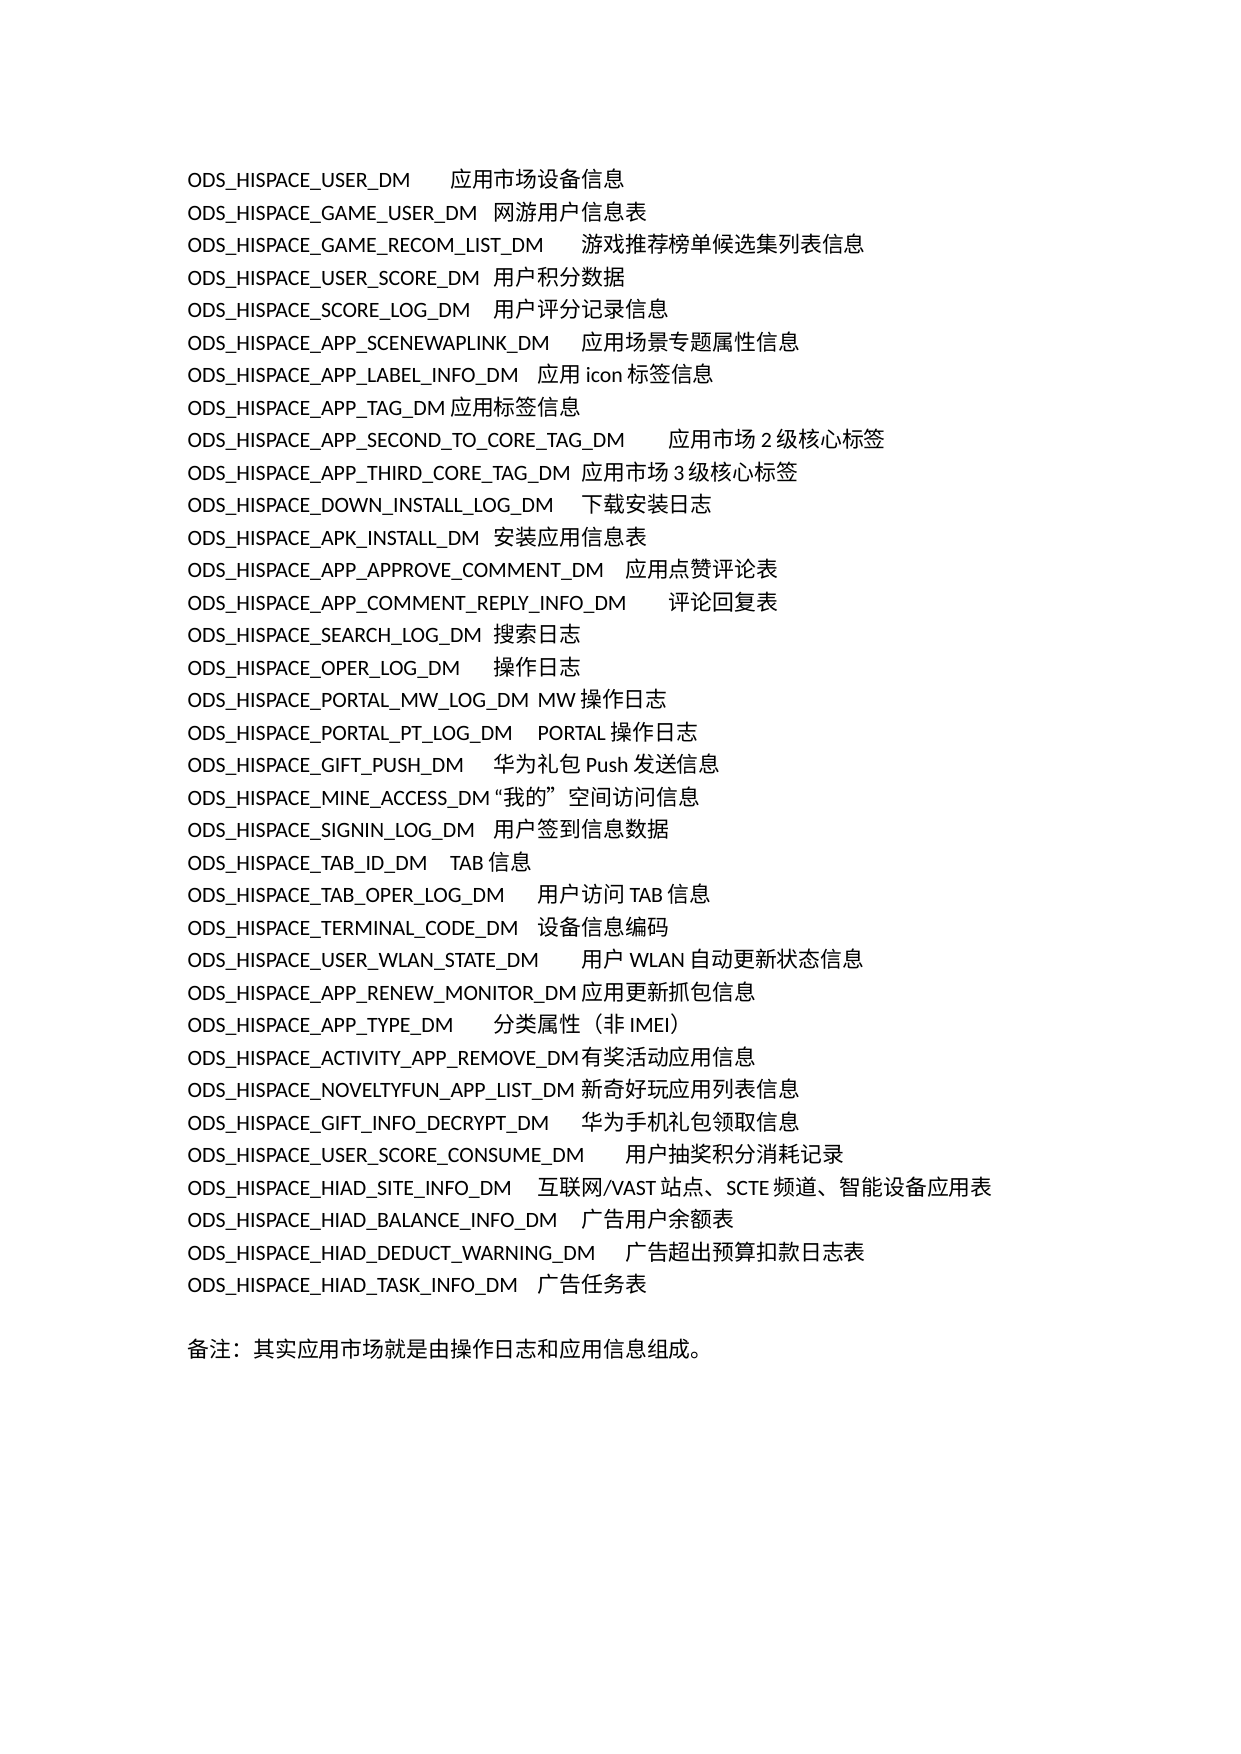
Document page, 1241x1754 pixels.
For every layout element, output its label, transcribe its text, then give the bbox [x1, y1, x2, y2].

text ODS_HISPACE_APP_RENEW_MONITOR_DM 应用更新抓包信息 [187, 974, 1053, 1007]
text ODS_HISPACE_APP_TAG_DM 应用标签信息 [187, 389, 1053, 422]
text ODS_HISPACE_GIFT_PUSH_DM 华为礼包Push发送信息 [187, 747, 1053, 779]
text ODS_HISPACE_TERMINAL_CODE_DM 设备信息编码 [187, 909, 1053, 942]
text ODS_HISPACE_APK_INSTALL_DM 安装应用信息表 [187, 519, 1053, 552]
text ODS_HISPACE_USER_WLAN_STATE_DM 用户WLAN自动更新状态信息 [187, 942, 1053, 974]
text ODS_HISPACE_GIFT_INFO_DECRYPT_DM 华为手机礼包领取信息 [187, 1104, 1053, 1137]
text ODS_HISPACE_APP_THIRD_CORE_TAG_DM 应用市场3级核心标签 [187, 454, 1053, 487]
text ODS_HISPACE_HIAD_BALANCE_INFO_DM 广告用户余额表 [187, 1202, 1053, 1234]
text ODS_HISPACE_GAME_RECOM_LIST_DM 游戏推荐榜单候选集列表信息 [187, 227, 1053, 259]
text ODS_HISPACE_DOWN_INSTALL_LOG_DM 下载安装日志 [187, 487, 1053, 519]
text ODS_HISPACE_GAME_USER_DM 网游用户信息表 [187, 194, 1053, 227]
text ODS_HISPACE_USER_DM 应用市场设备信息 [187, 162, 1053, 194]
text ODS_HISPACE_TAB_ID_DM TAB信息 [187, 844, 1053, 877]
text ODS_HISPACE_OPER_LOG_DM 操作日志 [187, 649, 1053, 682]
text ODS_HISPACE_APP_SCENEWAPLINK_DM 应用场景专题属性信息 [187, 324, 1053, 357]
text ODS_HISPACE_SIGNIN_LOG_DM 用户签到信息数据 [187, 812, 1053, 844]
text ODS_HISPACE_APP_LABEL_INFO_DM 应用icon标签信息 [187, 357, 1053, 389]
text ODS_HISPACE_APP_TYPE_DM 分类属性（非IMEI） [187, 1007, 1053, 1039]
text ODS_HISPACE_APP_SECOND_TO_CORE_TAG_DM 应用市场2级核心标签 [187, 422, 1053, 454]
text ODS_HISPACE_APP_COMMENT_REPLY_INFO_DM 评论回复表 [187, 584, 1053, 617]
text ODS_HISPACE_PORTAL_PT_LOG_DM PORTAL操作日志 [187, 714, 1053, 747]
text ODS_HISPACE_NOVELTYFUN_APP_LIST_DM 新奇好玩应用列表信息 [187, 1072, 1053, 1104]
text ODS_HISPACE_HIAD_TASK_INFO_DM 广告任务表 [187, 1267, 1053, 1299]
text ODS_HISPACE_TAB_OPER_LOG_DM 用户访问TAB信息 [187, 877, 1053, 909]
text ODS_HISPACE_MINE_ACCESS_DM “我的”空间访问信息 [187, 779, 1053, 812]
text ODS_HISPACE_APP_APPROVE_COMMENT_DM 应用点赞评论表 [187, 552, 1053, 584]
text ODS_HISPACE_HIAD_DEDUCT_WARNING_DM 广告超出预算扣款日志表 [187, 1234, 1053, 1267]
text ODS_HISPACE_USER_SCORE_DM 用户积分数据 [187, 259, 1053, 292]
text ODS_HISPACE_PORTAL_MW_LOG_DM MW操作日志 [187, 682, 1053, 714]
text 备注：其实应用市场就是由操作日志和应用信息组成。 [187, 1332, 1053, 1364]
text ODS_HISPACE_ACTIVITY_APP_REMOVE_DM 有奖活动应用信息 [187, 1039, 1053, 1072]
text ODS_HISPACE_USER_SCORE_CONSUME_DM 用户抽奖积分消耗记录 [187, 1137, 1053, 1169]
text ODS_HISPACE_HIAD_SITE_INFO_DM 互联网/VAST站点、SCTE频道、智能设备应用表 [187, 1169, 1053, 1202]
text ODS_HISPACE_SCORE_LOG_DM 用户评分记录信息 [187, 292, 1053, 324]
text ODS_HISPACE_SEARCH_LOG_DM 搜索日志 [187, 617, 1053, 649]
